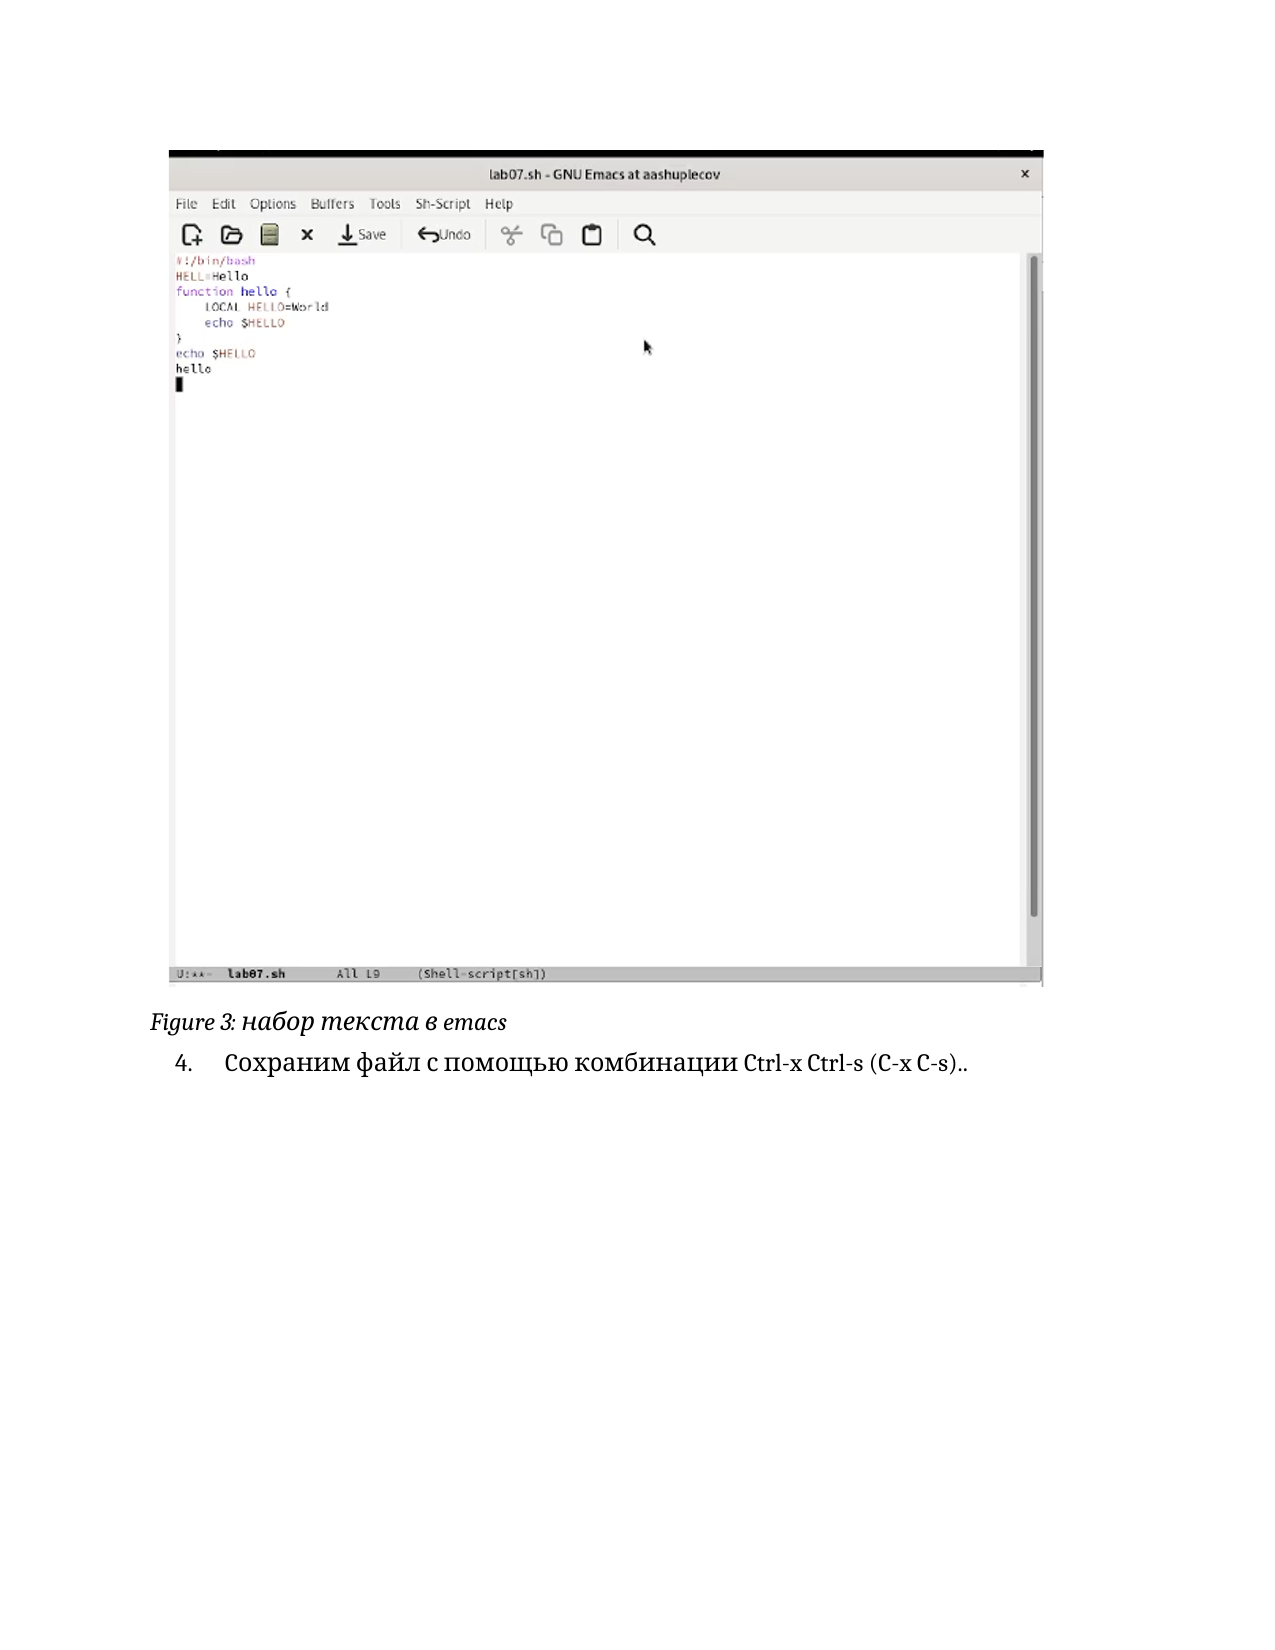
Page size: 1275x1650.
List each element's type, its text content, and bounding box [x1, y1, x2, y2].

picture [168, 150, 1044, 987]
text Figure 3: набор текста в emacs [150, 1008, 1125, 1036]
list Cохраним файл с помощью комбинации Ctrl-x Ctrl-s (C-x C-s).. [175, 1049, 1125, 1078]
